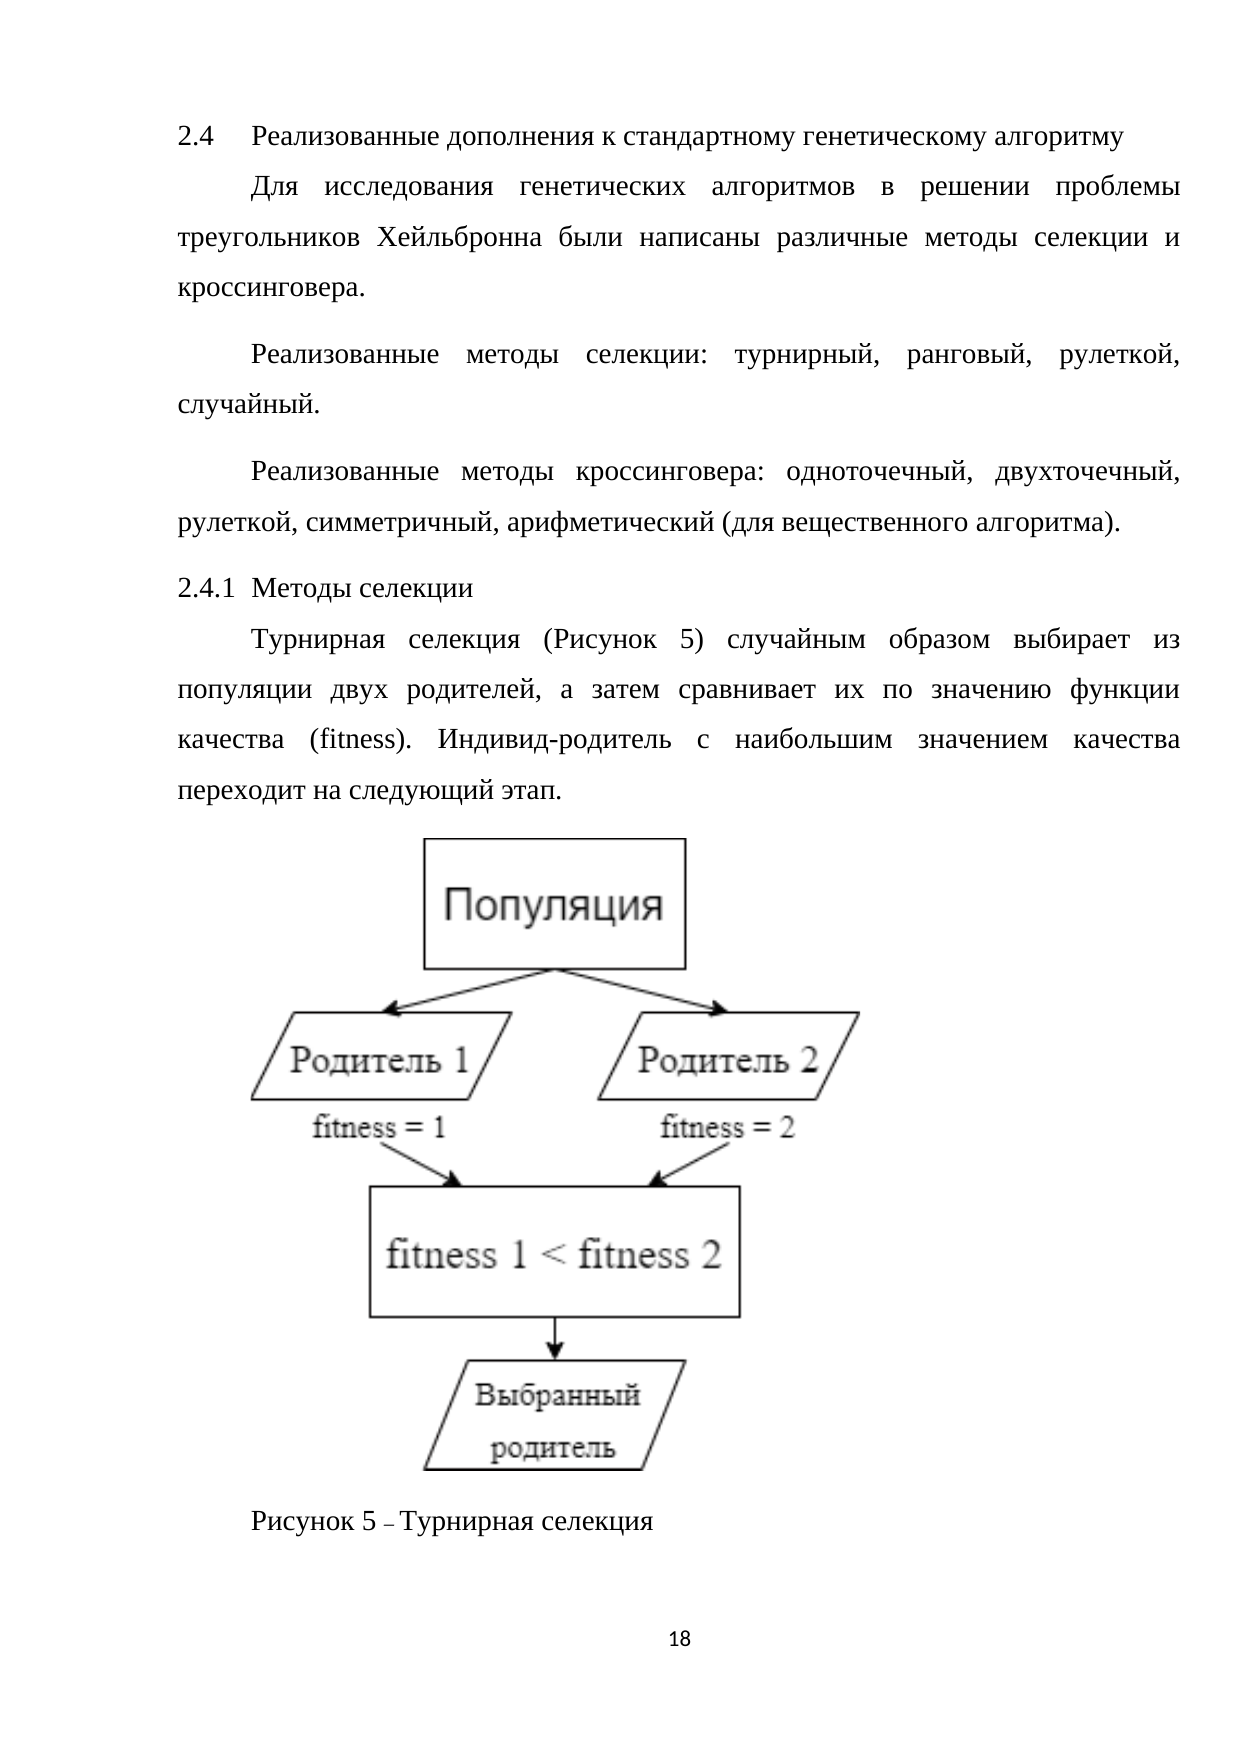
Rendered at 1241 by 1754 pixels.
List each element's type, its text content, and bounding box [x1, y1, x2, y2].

text Рисунок 5 – Турнирная селекция [177, 1503, 1181, 1536]
text Турнирная селекция (Рисунок 5) случайным образом выбирает из популяции двух родителей, а затем сравнивает их по значению функции качества (fitness). Индивид-родитель с наибольшим значением качества переходит на следующий этап. [177, 621, 1181, 805]
picture [250, 838, 861, 1471]
text Для исследования генетических алгоритмов в решении проблемы треугольников Хейльбронна были написаны различные методы селекции и кроссинговера. [177, 168, 1181, 303]
subtitle 2.4.1 Методы селекции [177, 571, 1181, 604]
text Реализованные методы кроссинговера: одноточечный, двухточечный, рулеткой, симметричный, арифметический (для вещественного алгоритма). [177, 453, 1181, 537]
subtitle 2.4 Реализованные дополнения к стандартному генетическому алгоритму [177, 118, 1181, 152]
text Реализованные методы селекции: турнирный, ранговый, рулеткой, случайный. [177, 336, 1181, 420]
